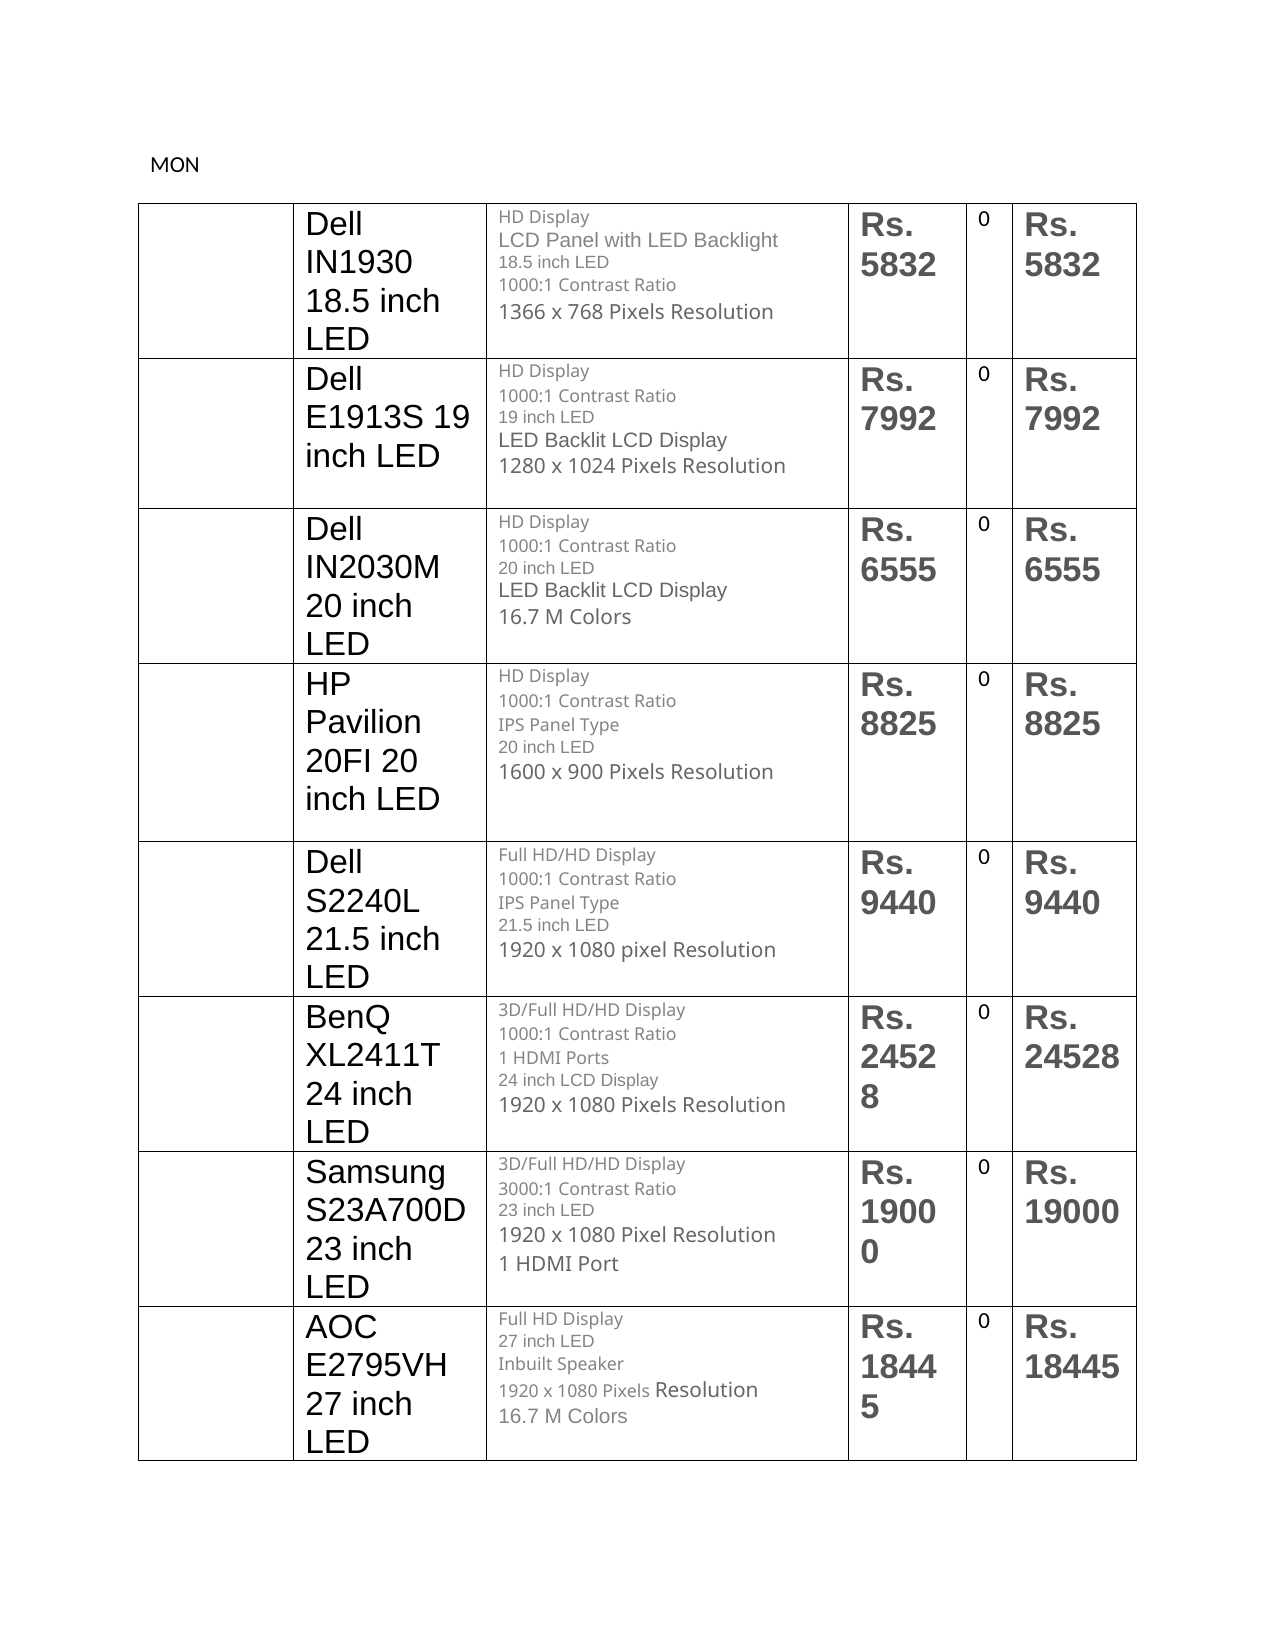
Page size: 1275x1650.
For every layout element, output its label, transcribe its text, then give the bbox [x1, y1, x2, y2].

table_cell [139, 664, 293, 841]
table_cell Rs. 7992 [1013, 359, 1136, 508]
table_cell HD Display 1000:1 Contrast Ratio 19 inch LED LED Backlit LCD Display 1280 x 1024 Pixels Resolution [487, 359, 848, 508]
table_cell HP Pavilion 20FI 20 inch LED [294, 664, 486, 841]
table_cell Rs. 18445 [849, 1307, 966, 1460]
table_cell Rs. 19000 [1013, 1152, 1136, 1306]
table_cell Rs. 7992 [849, 359, 966, 508]
table_header HD Display LCD Panel with LED Backlight 18.5 inch LED 1000:1 Contrast Ratio 1366 x 768 Pixels Resolution [487, 204, 848, 358]
table_cell Rs. 18445 [1013, 1307, 1136, 1460]
table_cell Rs. 8825 [1013, 664, 1136, 841]
table_header 0 [967, 204, 1012, 358]
table_cell 0 [967, 664, 1012, 841]
table_cell Full HD Display 27 inch LED Inbuilt Speaker 1920 x 1080 Pixels Resolution 16.7 M Colors [487, 1307, 848, 1460]
table_cell HD Display 1000:1 Contrast Ratio IPS Panel Type 20 inch LED 1600 x 900 Pixels Resolution [487, 664, 848, 841]
table_cell 0 [967, 359, 1012, 508]
table_cell 0 [967, 842, 1012, 996]
table_cell Rs. 9440 [849, 842, 966, 996]
table_cell 0 [967, 997, 1012, 1151]
table_cell [139, 359, 293, 508]
table_cell Rs. 19000 [849, 1152, 966, 1306]
table_cell Dell S2240L 21.5 inch LED [363, 842, 486, 996]
table_header Rs. 5832 [849, 204, 966, 358]
table_cell [139, 509, 293, 663]
table_cell AOC E2795VH 27 inch LED [294, 1307, 486, 1460]
table_cell BenQ XL2411T 24 inch LED [294, 997, 486, 1151]
table_cell Rs. 8825 [849, 664, 966, 841]
table_cell [139, 1307, 293, 1460]
table_cell Full HD/HD Display 1000:1 Contrast Ratio IPS Panel Type 21.5 inch LED 1920 x 1080 pixel Resolution [487, 842, 848, 996]
table_cell Rs. 9440 [1013, 842, 1136, 996]
table_cell [139, 1152, 293, 1306]
table_cell 0 [967, 1307, 1012, 1460]
table_cell Rs. 24528 [1013, 997, 1136, 1151]
table_cell 3D/Full HD/HD Display 3000:1 Contrast Ratio 23 inch LED 1920 x 1080 Pixel Resolution 1 HDMI Port [487, 1152, 848, 1306]
text MON [150, 150, 1125, 178]
table_header Rs. 5832 [1013, 204, 1136, 358]
table_cell Rs. 6555 [1013, 509, 1136, 663]
table_cell Rs. 6555 [849, 509, 966, 663]
table_cell [139, 997, 293, 1151]
table_cell 0 [967, 1152, 1012, 1306]
table_header Dell IN1930 18.5 inch LED [294, 204, 486, 358]
table_cell [139, 842, 293, 996]
table_cell 0 [967, 509, 1012, 663]
table_cell HD Display 1000:1 Contrast Ratio 20 inch LED LED Backlit LCD Display 16.7 M Colors [487, 509, 848, 663]
table_cell Dell E1913S 19 inch LED [294, 359, 486, 508]
table_cell Samsung S23A700D 23 inch LED [370, 1152, 486, 1306]
table_cell Rs. 24528 [849, 997, 966, 1151]
table_header [139, 204, 293, 358]
table_cell Dell IN2030M 20 inch LED [294, 509, 486, 663]
table_cell 3D/Full HD/HD Display 1000:1 Contrast Ratio 1 HDMI Ports 24 inch LCD Display 1920 x 1080 Pixels Resolution [487, 997, 848, 1151]
